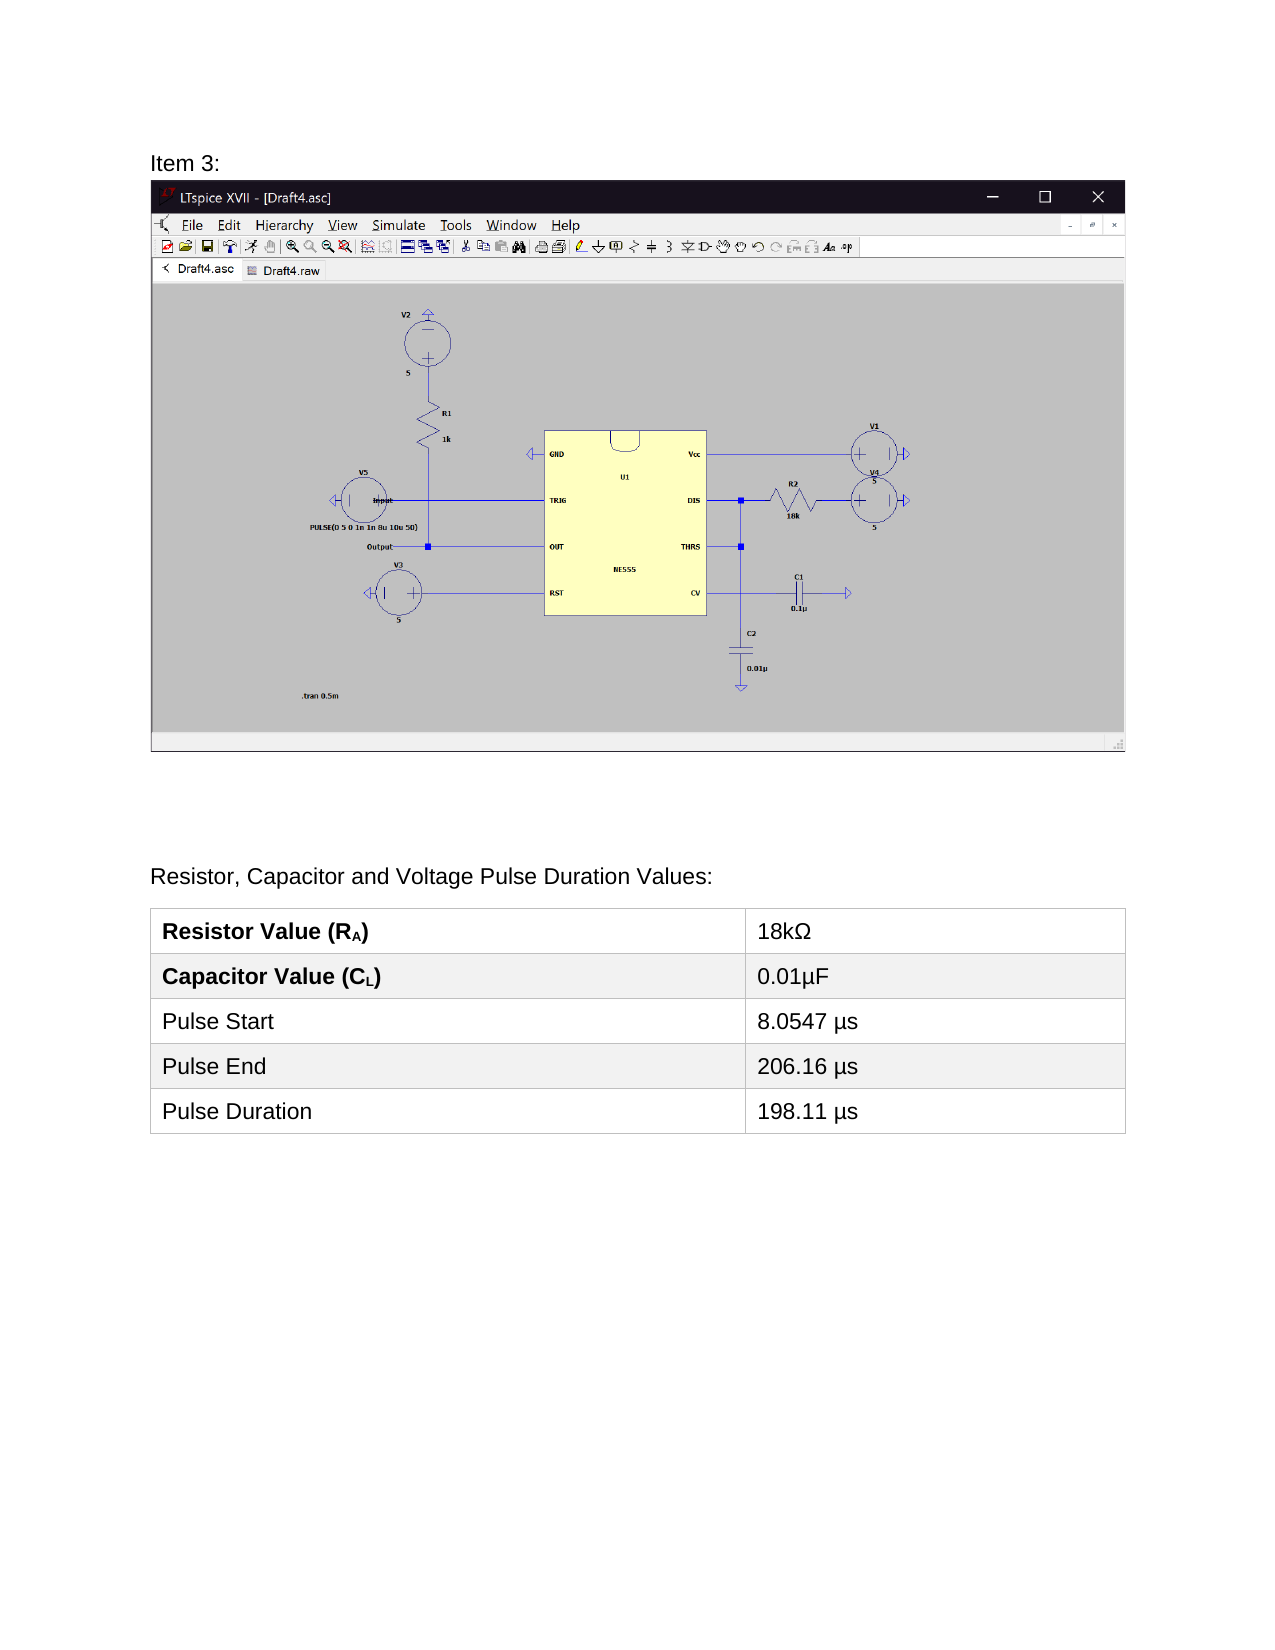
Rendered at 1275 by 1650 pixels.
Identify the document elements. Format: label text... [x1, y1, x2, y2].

table_cell Pulse Duration [151, 1089, 745, 1133]
table_cell Pulse End [151, 1044, 745, 1088]
table_cell Pulse Start [151, 999, 745, 1043]
table_cell 198.11 µs [746, 1089, 1125, 1133]
table_cell 8.0547 µs [746, 999, 1125, 1043]
text Resistor, Capacitor and Voltage Pulse Duration Values: [150, 863, 1125, 889]
text Item 3: [150, 150, 1125, 176]
picture [150, 180, 1125, 752]
table_cell Capacitor Value (CL) [151, 954, 745, 998]
table_header 18kΩ [746, 909, 1125, 953]
table_header Resistor Value (RA) [151, 909, 745, 953]
table_cell 0.01µF [746, 954, 1125, 998]
table_cell 206.16 µs [746, 1044, 1125, 1088]
